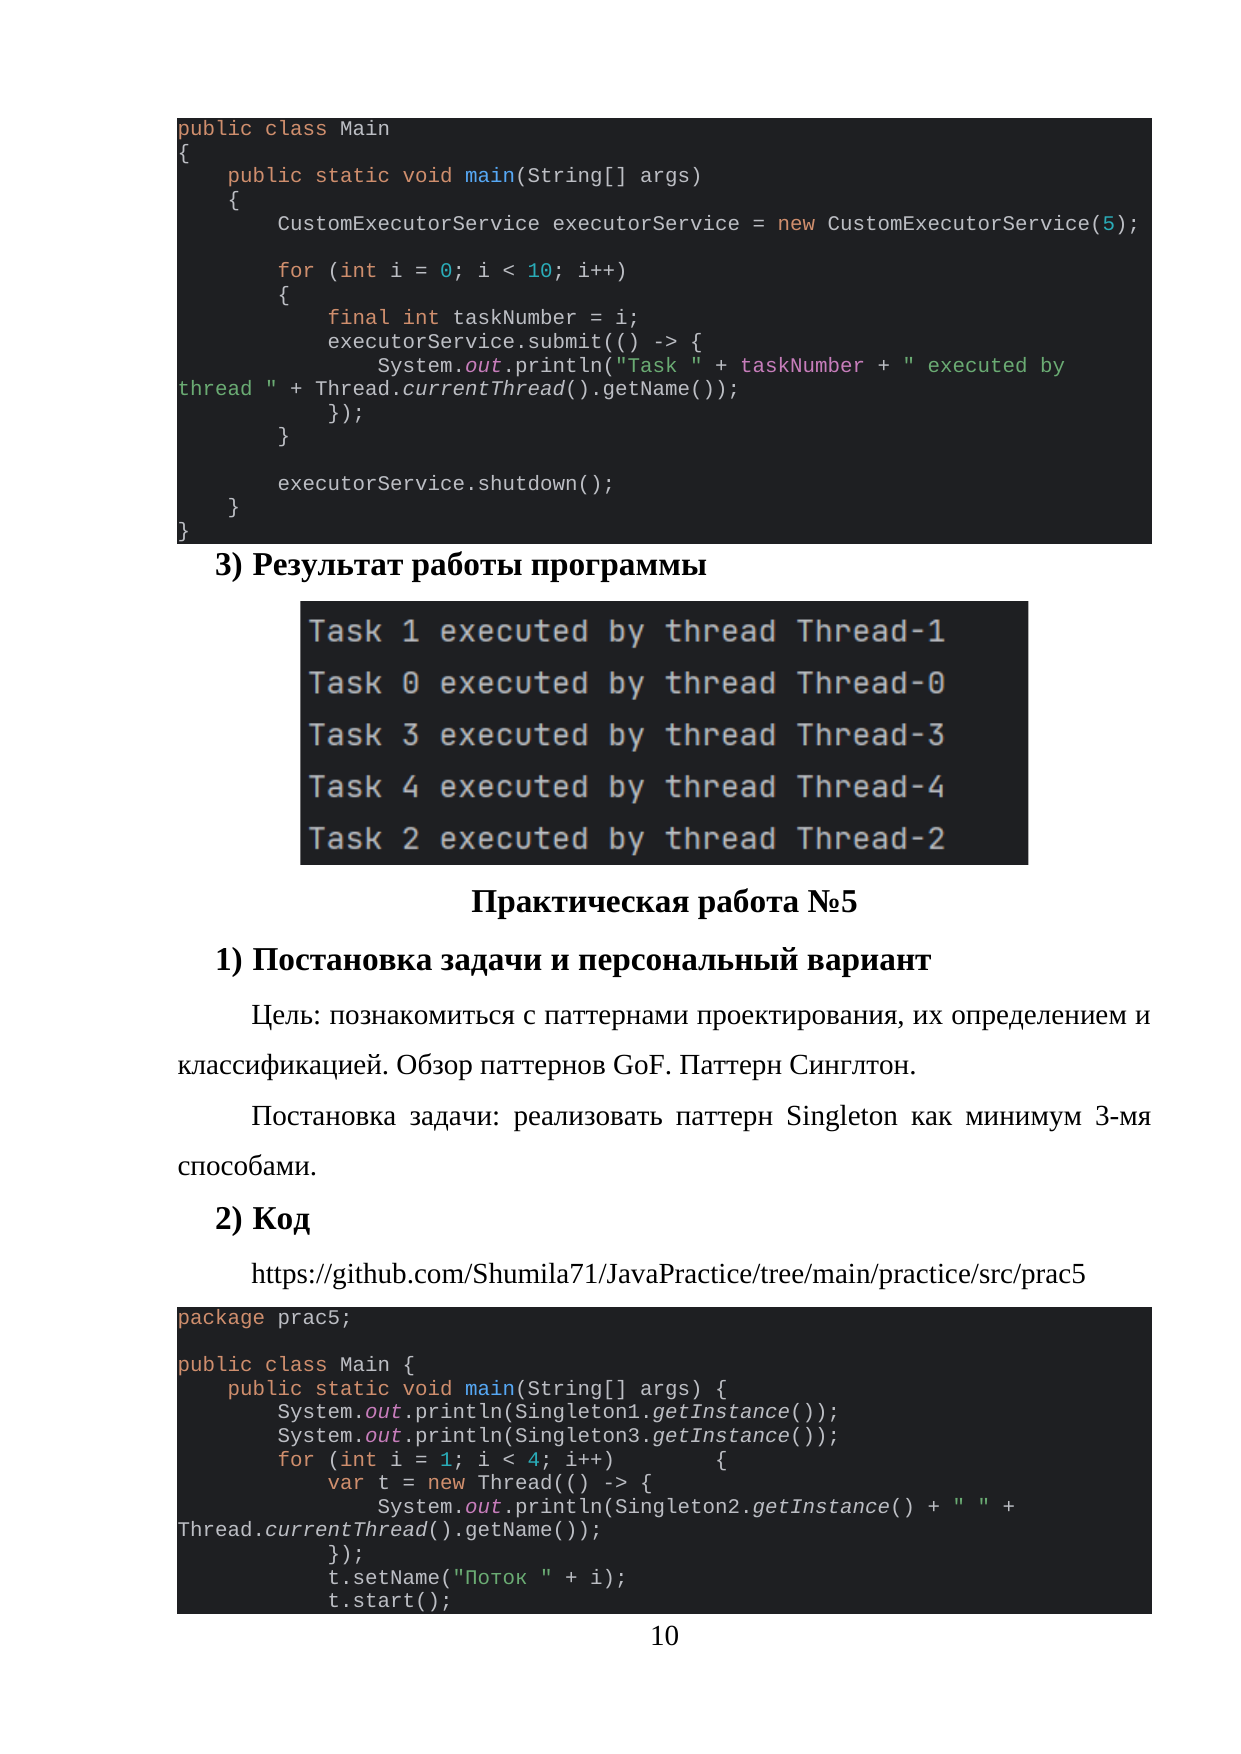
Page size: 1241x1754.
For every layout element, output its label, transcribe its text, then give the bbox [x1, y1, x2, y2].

text https://github.com/Shumila71/JavaPractice/tree/main/practice/src/prac5 [177, 1256, 1152, 1290]
list Результат работы программы [215, 544, 1152, 582]
text Практическая работа №5 [177, 881, 1152, 919]
picture [300, 601, 1029, 865]
list Постановка задачи и персональный вариант [215, 939, 1152, 977]
text Постановка задачи: реализовать паттерн Singleton как минимум 3-мя способами. [177, 1098, 1152, 1182]
list Код [215, 1198, 1152, 1237]
text Цель: познакомиться с паттернами проектирования, их определением и классификацией. Обзор паттернов GoF. Паттерн Синглтон. [177, 997, 1152, 1081]
